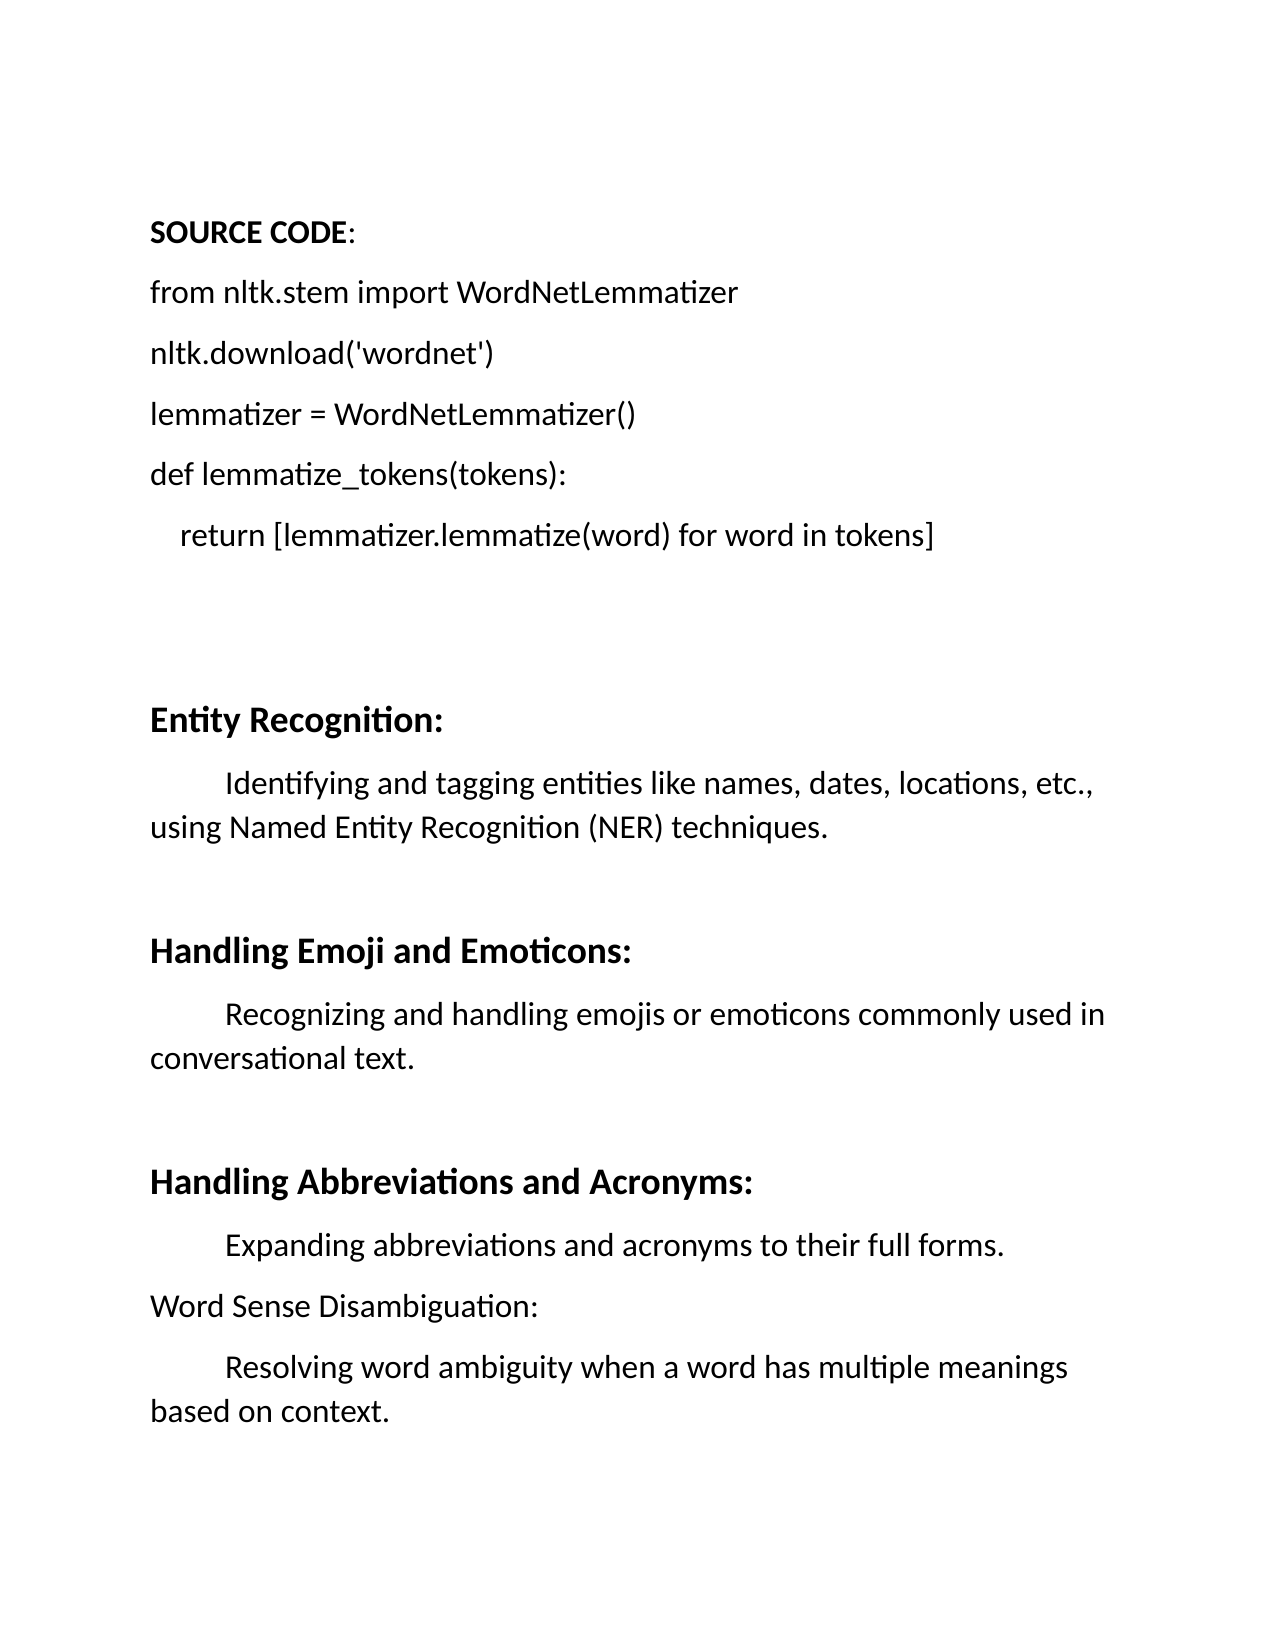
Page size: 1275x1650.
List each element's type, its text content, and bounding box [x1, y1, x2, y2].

text Entity Recognition: [150, 696, 1125, 741]
text Resolving word ambiguity when a word has multiple meanings based on context. [150, 1346, 1125, 1430]
text Recognizing and handling emojis or emoticons commonly used in conversational text. [150, 993, 1125, 1078]
text from nltk.stem import WordNetLemmatizer [150, 271, 1125, 312]
text Word Sense Disambiguation: [150, 1285, 1125, 1326]
text Handling Emoji and Emoticons: [150, 927, 1125, 973]
text Expanding abbreviations and acronyms to their full forms. [150, 1224, 1125, 1265]
text return [lemmatizer.lemmatize(word) for word in tokens] [150, 514, 1125, 554]
text Identifying and tagging entities like names, dates, locations, etc., using Named Entity Recognition (NER) techniques. [150, 762, 1125, 846]
text lemmatizer = WordNetLemmatizer() [150, 392, 1125, 433]
text Handling Abbreviations and Acronyms: [150, 1158, 1125, 1204]
text SOURCE CODE: [150, 211, 1125, 251]
text nltk.download('wordnet') [150, 332, 1125, 373]
text def lemmatize_tokens(tokens): [150, 453, 1125, 494]
